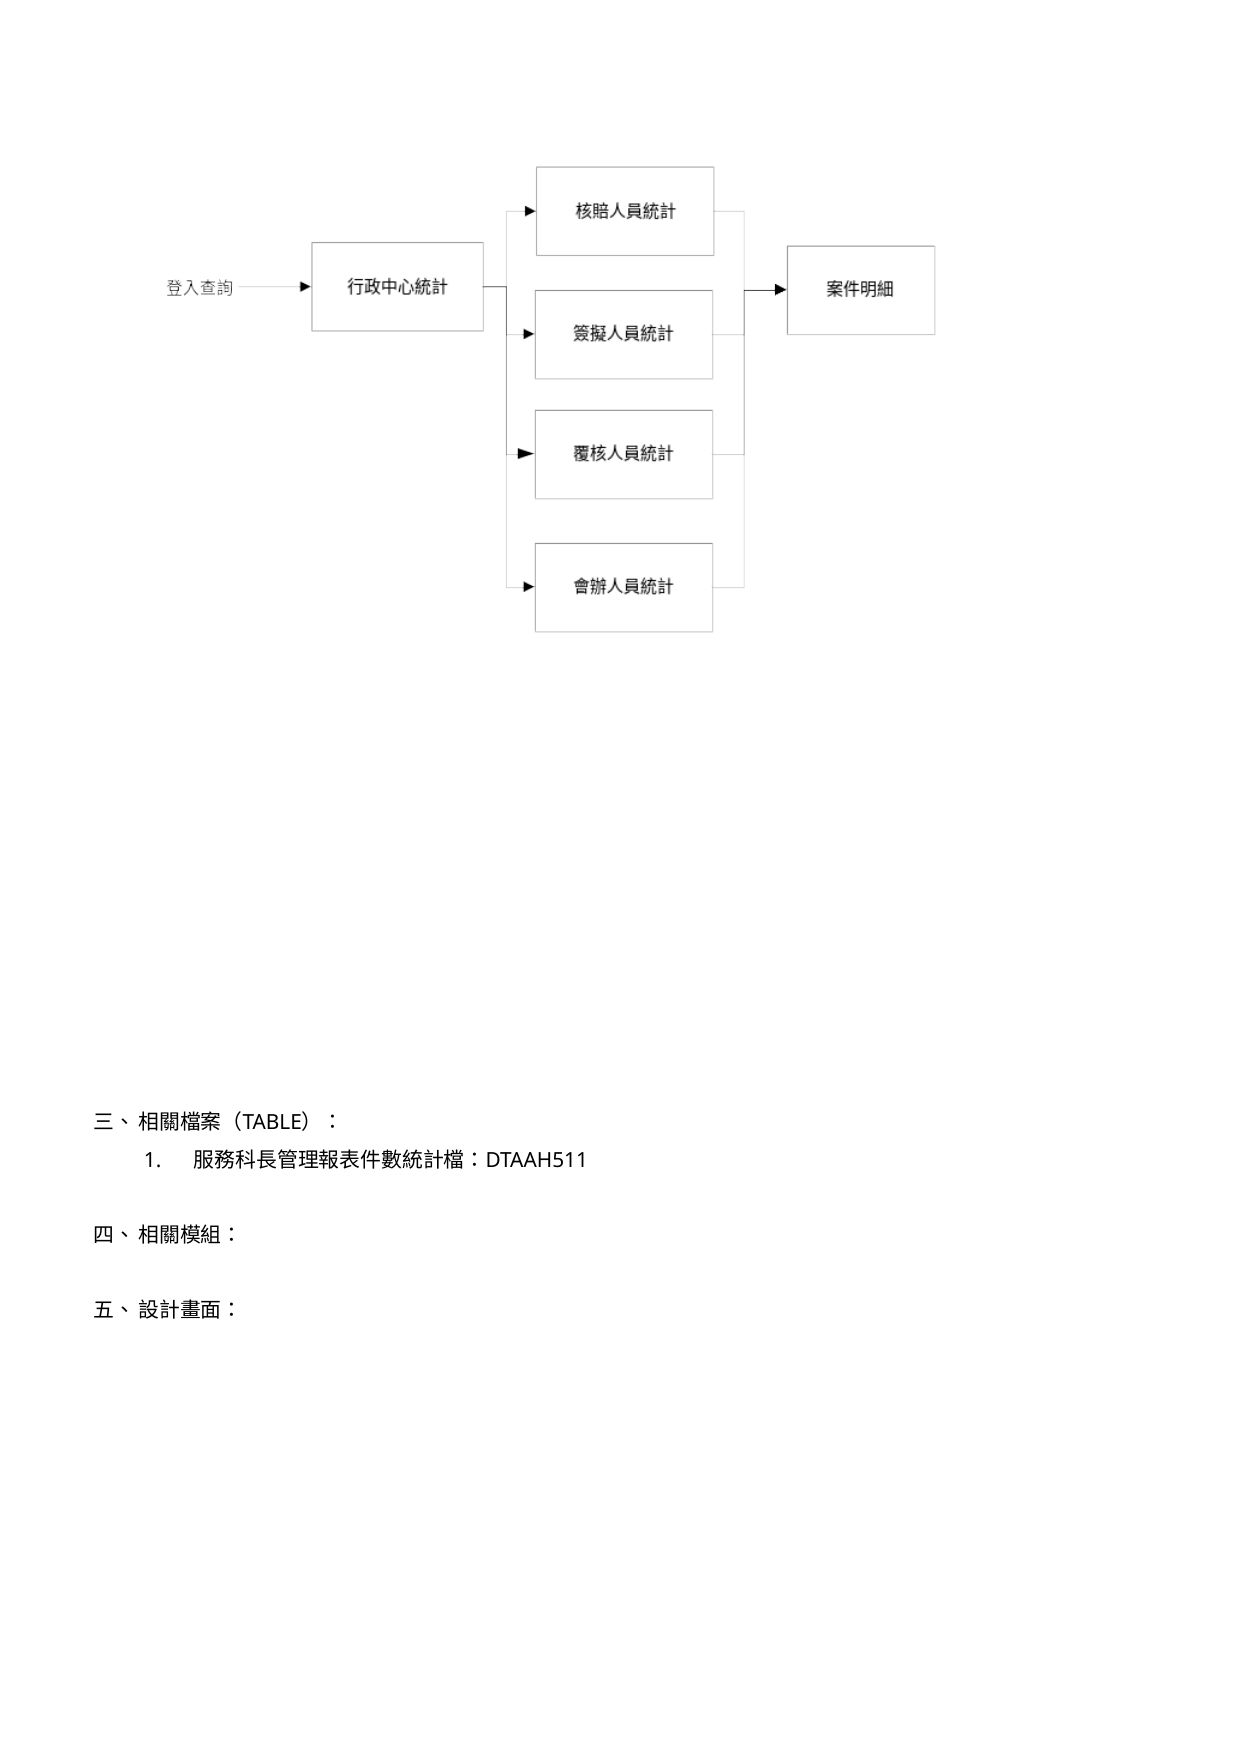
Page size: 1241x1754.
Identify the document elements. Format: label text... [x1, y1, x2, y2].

list 相關模組： [94, 1214, 1144, 1252]
list 相關檔案（TABLE）： [94, 1102, 1144, 1139]
list 設計畫面： [94, 1289, 1144, 1327]
list 服務科長管理報表件數統計檔：DTAAH511 [144, 1139, 1144, 1177]
